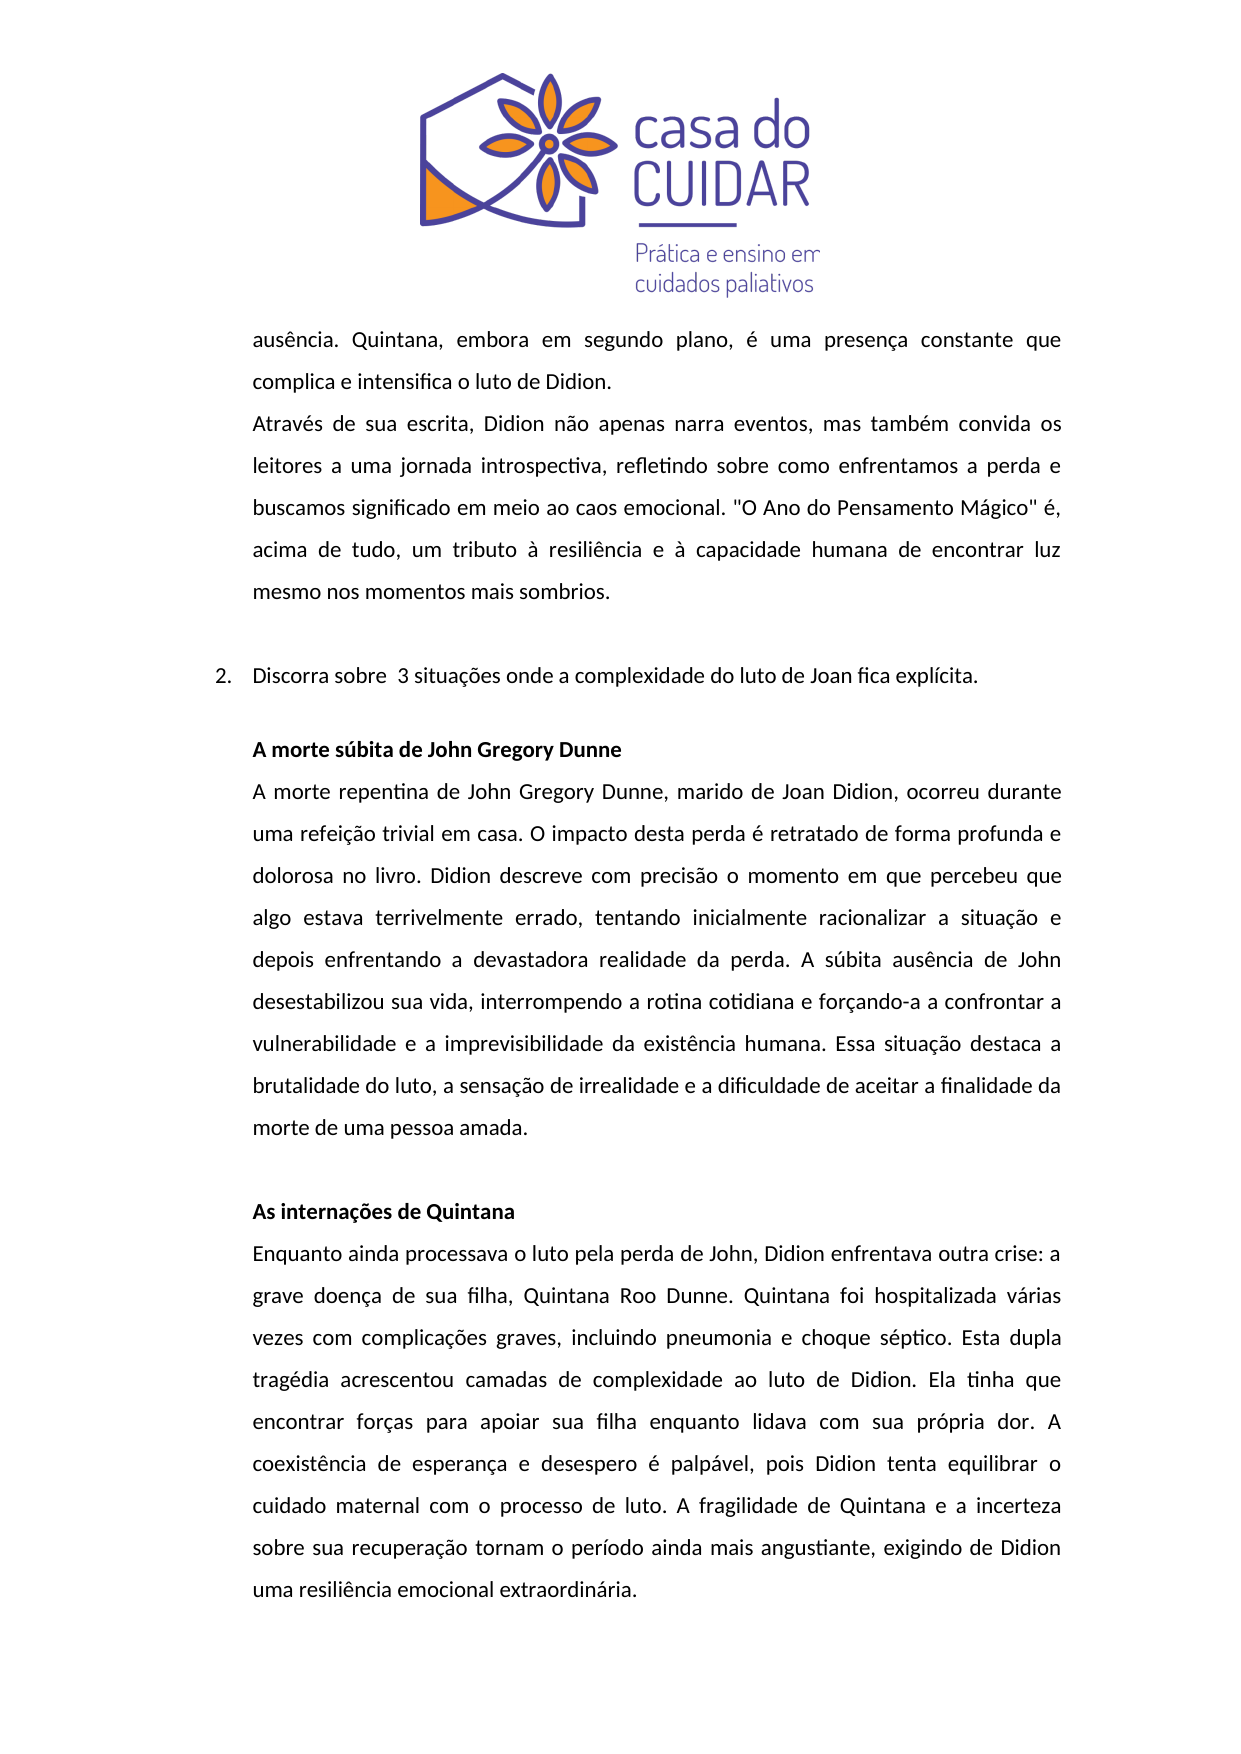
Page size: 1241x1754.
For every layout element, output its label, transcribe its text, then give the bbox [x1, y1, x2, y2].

picture [420, 73, 820, 298]
list Através de sua escrita, Didion não apenas narra eventos, mas também convida os leitores a uma jornada introspectiva, refletindo sobre como enfrentamos a perda e buscamos significado em meio ao caos emocional. "O Ano do Pensamento Mágico" é, acima de tudo, um tributo à resiliência e à capacidade humana de encontrar luz mesmo nos momentos mais sombrios. [252, 409, 1063, 605]
list Enquanto ainda processava o luto pela perda de John, Didion enfrentava outra crise: a grave doença de sua filha, Quintana Roo Dunne. Quintana foi hospitalizada várias vezes com complicações graves, incluindo pneumonia e choque séptico. Esta dupla tragédia acrescentou camadas de complexidade ao luto de Didion. Ela tinha que encontrar forças para apoiar sua filha enquanto lidava com sua própria dor. A coexistência de esperança e desespero é palpável, pois Didion tenta equilibrar o cuidado maternal com o processo de luto. A fragilidade de Quintana e a incerteza sobre sua recuperação tornam o período ainda mais angustiante, exigindo de Didion uma resiliência emocional extraordinária. [252, 1239, 1063, 1603]
list As internações de Quintana [252, 1197, 1063, 1225]
list A morte súbita de John Gregory Dunne [252, 736, 1063, 763]
list A morte repentina de John Gregory Dunne, marido de Joan Didion, ocorreu durante uma refeição trivial em casa. O impacto desta perda é retratado de forma profunda e dolorosa no livro. Didion descreve com precisão o momento em que percebeu que algo estava terrivelmente errado, tentando inicialmente racionalizar a situação e depois enfrentando a devastadora realidade da perda. A súbita ausência de John desestabilizou sua vida, interrompendo a rotina cotidiana e forçando-a a confrontar a vulnerabilidade e a imprevisibilidade da existência humana. Essa situação destaca a brutalidade do luto, a sensação de irrealidade e a dificuldade de aceitar a finalidade da morte de uma pessoa amada. [252, 777, 1063, 1141]
list Discorra sobre 3 situações onde a complexidade do luto de Joan fica explícita. [215, 661, 1063, 689]
